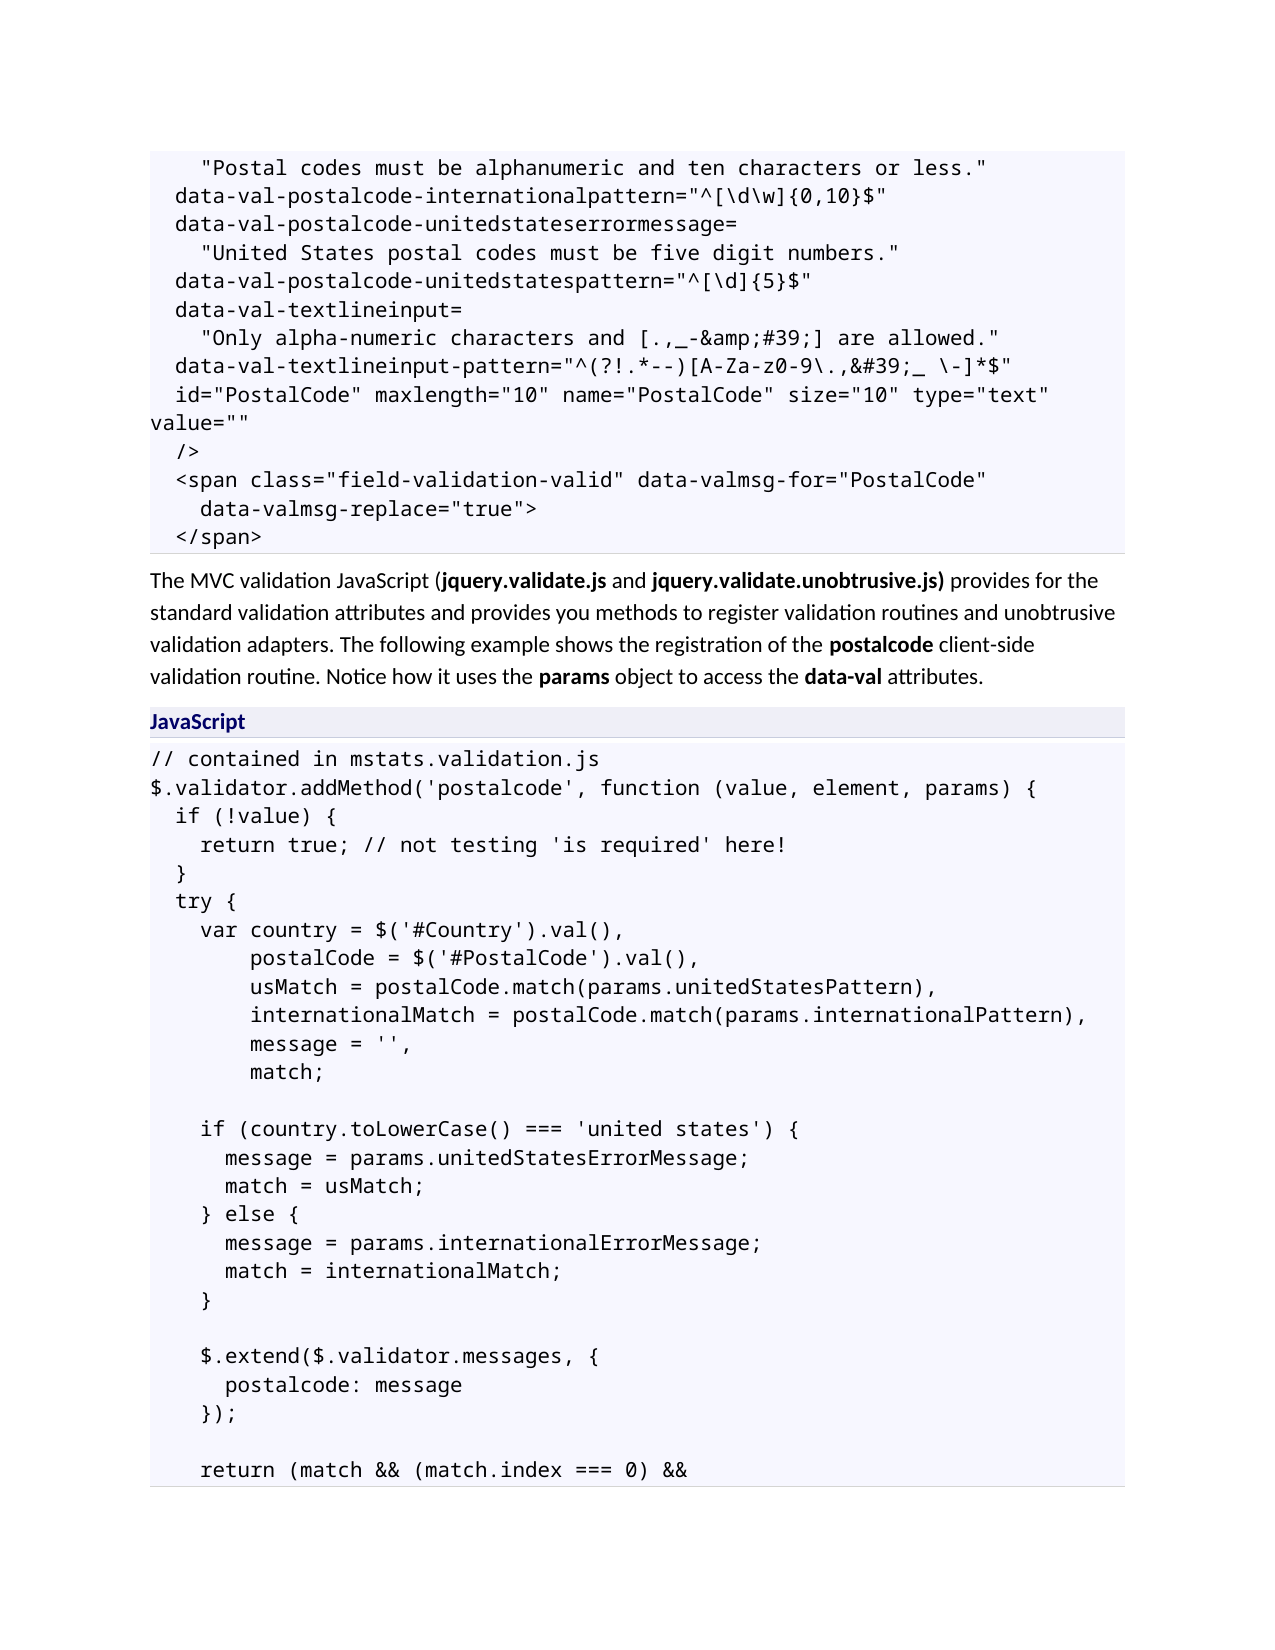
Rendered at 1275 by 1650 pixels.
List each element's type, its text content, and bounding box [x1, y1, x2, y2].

text usMatch = postalCode.match(params.unitedStatesPattern), [150, 972, 1125, 1000]
text } [150, 858, 1125, 887]
text match = internationalMatch; [150, 1256, 1125, 1285]
text if (!value) { [150, 801, 1125, 830]
text id="PostalCode" maxlength="10" name="PostalCode" size="10" type="text" value="" [150, 380, 1125, 437]
text data-val-postalcode-internationalpattern="^[\d\w]{0,10}$" [150, 181, 1125, 209]
text // contained in mstats.validation.js [150, 743, 1125, 773]
text JavaScript [150, 707, 1125, 737]
text "Postal codes must be alphanumeric and ten characters or less." [150, 151, 1125, 181]
text <span class="field-validation-valid" data-valmsg-for="PostalCode" [150, 465, 1125, 494]
text data-val-postalcode-unitedstateserrormessage= [150, 209, 1125, 238]
text $.validator.addMethod('postalcode', function (value, element, params) { [150, 773, 1125, 801]
text }); [150, 1398, 1125, 1427]
text } [150, 1285, 1125, 1313]
text match; [150, 1057, 1125, 1086]
text return true; // not testing 'is required' here! [150, 830, 1125, 858]
text </span> [150, 520, 1125, 553]
text postalcode: message [150, 1370, 1125, 1398]
text The MVC validation JavaScript (jquery.validate.js and jquery.validate.unobtrusive.js) provides for the standard validation attributes and provides you methods to register validation routines and unobtrusive validation adapters. The following example shows the registration of the postalcode client-side validation routine. Notice how it uses the params object to access the data-val attributes. [150, 566, 1125, 690]
text data-valmsg-replace="true"> [150, 494, 1125, 520]
text return (match && (match.index === 0) && [150, 1453, 1125, 1486]
text match = usMatch; [150, 1171, 1125, 1199]
text data-val-textlineinput-pattern="^(?!.*--)[A-Za-z0-9\.,&#39;_ \-]*$" [150, 352, 1125, 380]
text postalCode = $('#PostalCode').val(), [150, 943, 1125, 972]
text var country = $('#Country').val(), [150, 915, 1125, 943]
text try { [150, 887, 1125, 915]
text internationalMatch = postalCode.match(params.internationalPattern), [150, 1000, 1125, 1029]
text message = params.internationalErrorMessage; [150, 1228, 1125, 1256]
text "Only alpha-numeric characters and [.,_-&amp;#39;] are allowed." [150, 323, 1125, 352]
text $.extend($.validator.messages, { [150, 1342, 1125, 1370]
text data-val-textlineinput= [150, 295, 1125, 323]
text /> [150, 437, 1125, 465]
text message = '', [150, 1029, 1125, 1057]
text if (country.toLowerCase() === 'united states') { [150, 1114, 1125, 1143]
text message = params.unitedStatesErrorMessage; [150, 1143, 1125, 1171]
text data-val-postalcode-unitedstatespattern="^[\d]{5}$" [150, 266, 1125, 295]
text } else { [150, 1199, 1125, 1228]
text "United States postal codes must be five digit numbers." [150, 238, 1125, 266]
